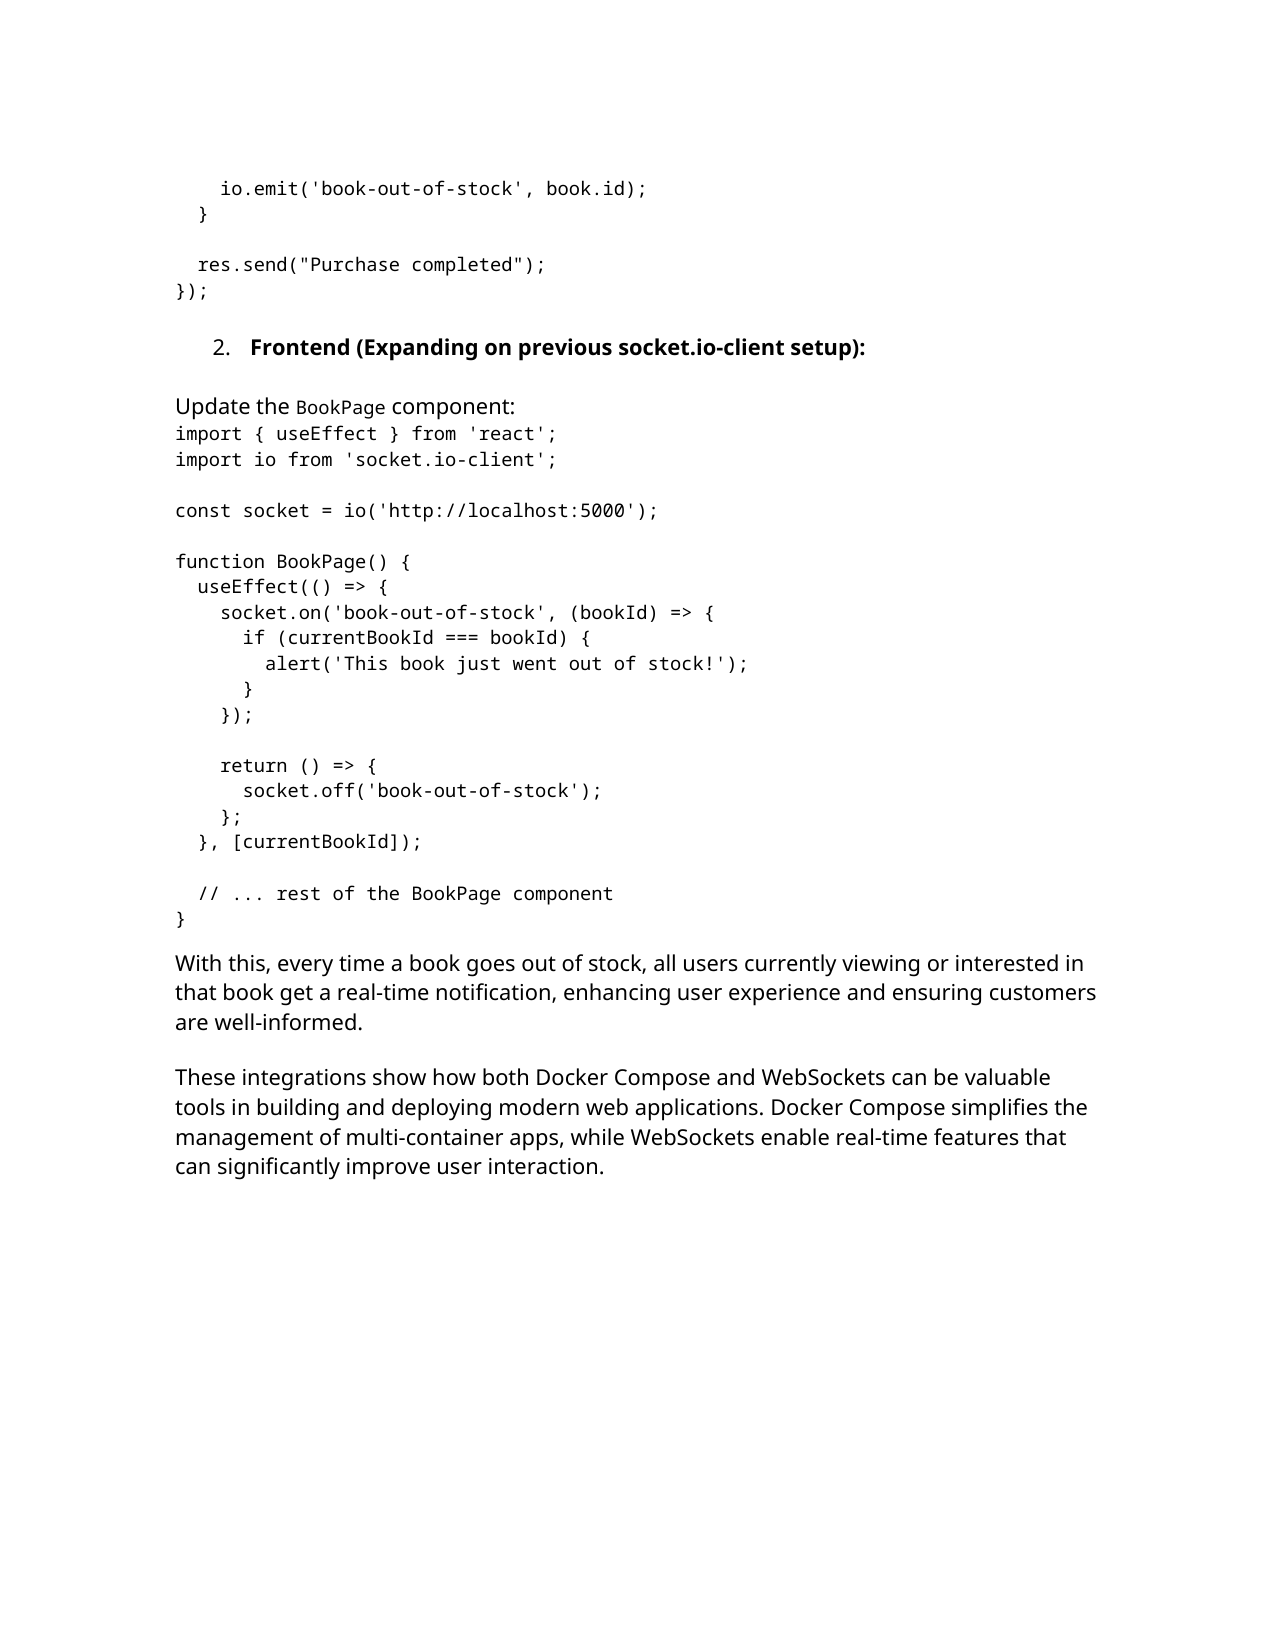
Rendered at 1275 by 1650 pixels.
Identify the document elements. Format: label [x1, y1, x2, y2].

table_header [150, 150, 1125, 1206]
